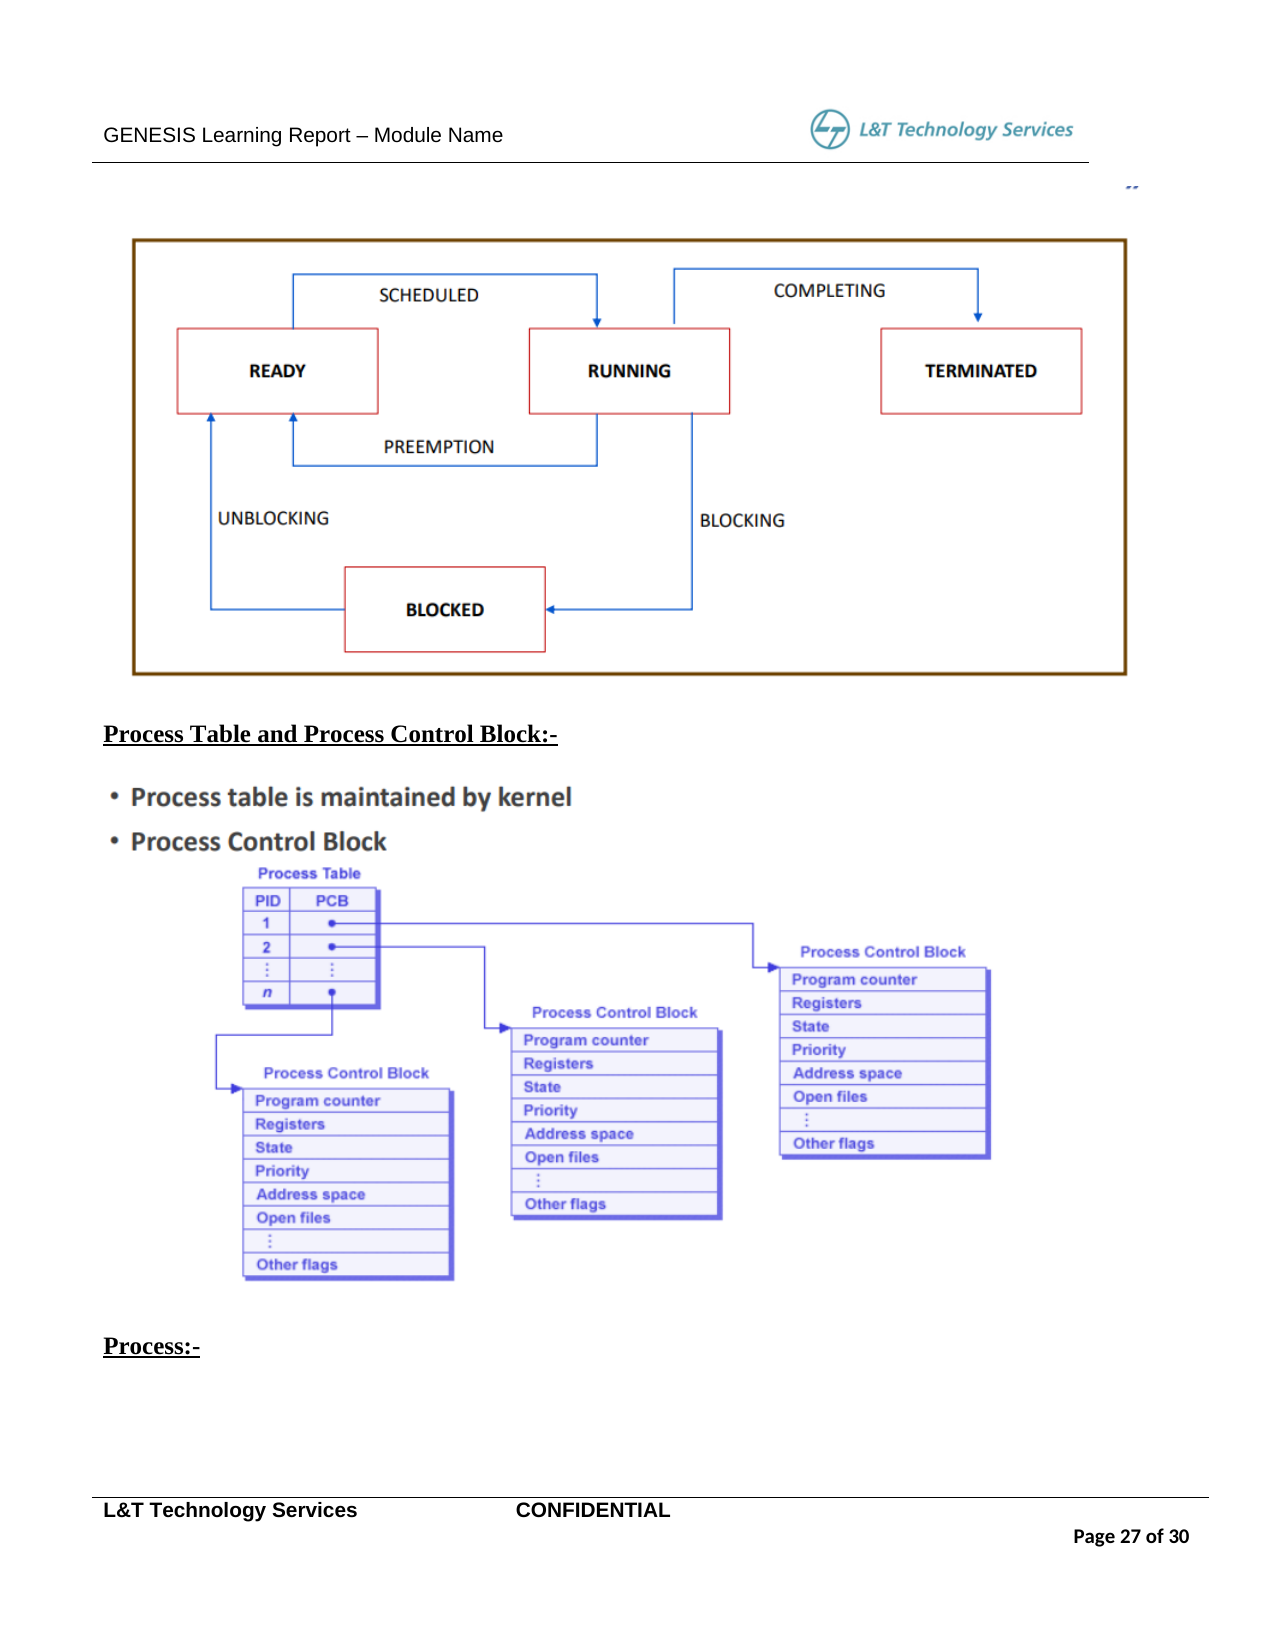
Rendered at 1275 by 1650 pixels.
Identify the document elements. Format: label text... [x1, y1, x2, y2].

picture [103, 186, 1163, 691]
picture [103, 776, 1163, 1303]
text Process Table and Process Control Block:- [103, 719, 1162, 748]
text Process:- [103, 1331, 1162, 1360]
